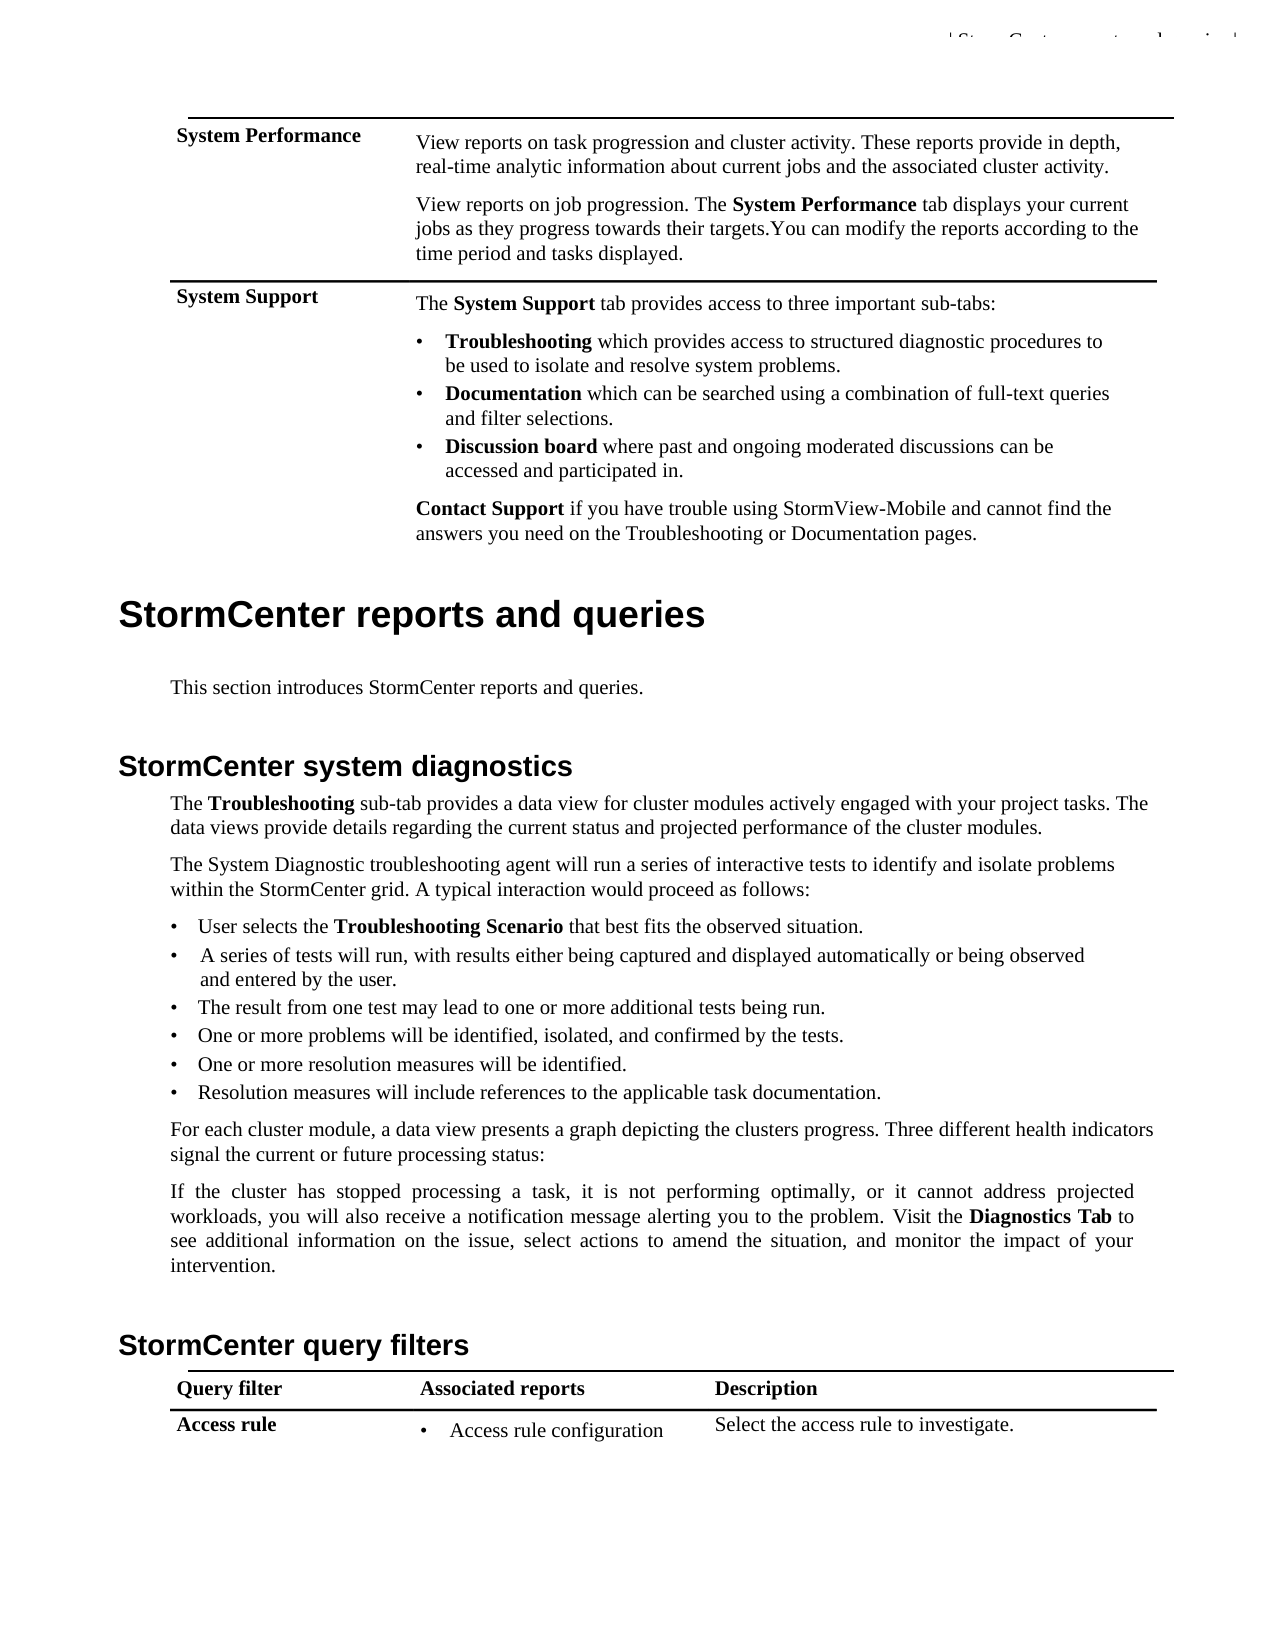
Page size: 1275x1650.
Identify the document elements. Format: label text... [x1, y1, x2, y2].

list A series of tests will run, with results either being captured and displayed automatically or being observed and entered by the user. [170, 943, 1118, 991]
text View reports on job progression. The System Performance tab displays your current jobs as they progress towards their targets.You can modify the reports according to the time period and tasks displayed. [416, 192, 1153, 265]
list Discussion board where past and ongoing moderated discussions can be accessed and participated in. [416, 434, 1131, 482]
text The System Diagnostic troubleshooting agent will run a series of interactive tests to identify and isolate problems within the StormCenter grid. A typical interaction would proceed as follows: [170, 852, 1153, 901]
text Access rule • Access rule configuration Select the access rule to investigate. [176, 1401, 1267, 1442]
list One or more problems will be identified, isolated, and confirmed by the tests. [170, 1023, 1267, 1047]
list Troubleshooting which provides access to structured diagnostic procedures to be used to isolate and resolve system problems. [416, 328, 1125, 377]
text If the cluster has stopped processing a task, it is not performing optimally, or it cannot address projected workloads, you will also receive a notification message alerting you to the problem. Visit the Diagnostics Tab to see additional information on the issue, select actions to amend the situation, and monitor the impact of your intervention. [170, 1179, 1134, 1277]
list The result from one test may lead to one or more additional tests being run. [170, 995, 1267, 1019]
text Contact Support if you have trouble using StormView-Mobile and cannot find the answers you need on the Troubleshooting or Documentation pages. [416, 496, 1153, 544]
subtitle StormCenter reports and queries [116, 592, 708, 635]
text System Performance View reports on task progression and cluster activity. These reports provide in depth, real-time analytic information about current jobs and the associated cluster activity. [176, 122, 1127, 178]
list One or more resolution measures will be identified. [170, 1051, 1267, 1076]
list User selects the Troubleshooting Scenario that best fits the observed situation. [170, 914, 1267, 938]
subtitle StormCenter system diagnostics [118, 749, 1267, 783]
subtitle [176, 1376, 1267, 1400]
text System Support The System Support tab provides access to three important sub-tabs: [176, 277, 1267, 315]
text The Troubleshooting sub-tab provides a data view for cluster modules actively engaged with your project tasks. The data views provide details regarding the current status and projected performance of the cluster modules. [170, 790, 1153, 839]
list Documentation which can be searched using a combination of full-text queries and filter selections. [416, 381, 1144, 430]
subtitle StormCenter query filters [118, 1328, 1267, 1361]
list Resolution measures will include references to the applicable task documentation. [170, 1079, 1267, 1104]
text For each cluster module, a data view presents a graph depicting the clusters progress. Three different health indicators signal the current or future processing status: [170, 1117, 1163, 1166]
text This section introduces StormCenter reports and queries. [106, 675, 708, 699]
